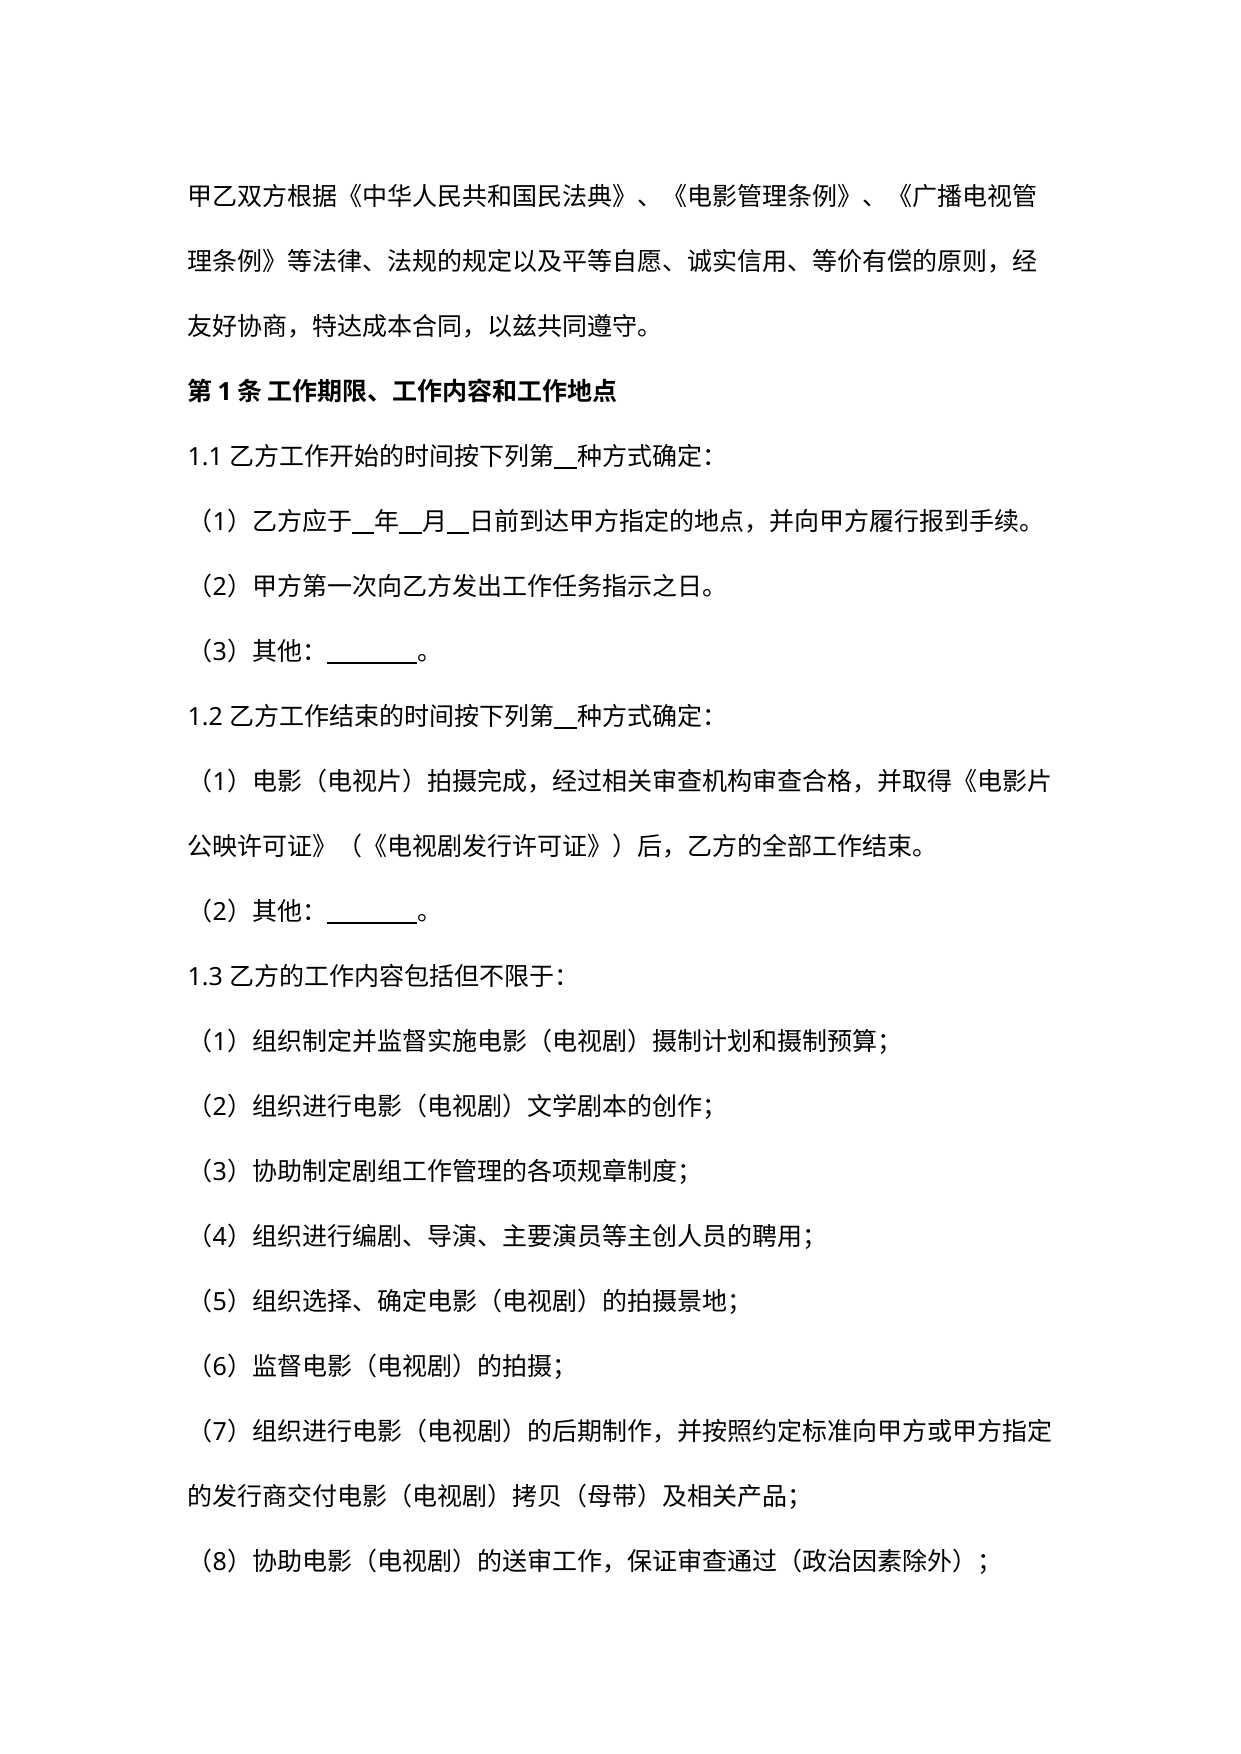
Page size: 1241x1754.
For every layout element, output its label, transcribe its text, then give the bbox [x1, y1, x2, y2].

text （1）电影（电视片）拍摄完成，经过相关审查机构审查合格，并取得《电影片公映许可证》（《电视剧发行许可证》）后，乙方的全部工作结束。 [187, 747, 1053, 877]
text 1.1 乙方工作开始的时间按下列第 种方式确定： [187, 422, 1053, 487]
text （3）其他： 。 [187, 617, 1053, 682]
text 1.2 乙方工作结束的时间按下列第 种方式确定： [187, 682, 1053, 747]
subtitle 第1条 工作期限、工作内容和工作地点 [187, 357, 1053, 422]
text 甲乙双方根据《中华人民共和国民法典》、《电影管理条例》、《广播电视管理条例》等法律、法规的规定以及平等自愿、诚实信用、等价有偿的原则，经友好协商，特达成本合同，以兹共同遵守。 [187, 162, 1053, 357]
text （4）组织进行编剧、导演、主要演员等主创人员的聘用； [187, 1202, 1053, 1267]
text （6）监督电影（电视剧）的拍摄； [187, 1332, 1053, 1397]
text （2）其他： 。 [187, 877, 1053, 942]
text 1.3 乙方的工作内容包括但不限于： [187, 942, 1053, 1007]
text （2）甲方第一次向乙方发出工作任务指示之日。 [187, 552, 1053, 617]
text （7）组织进行电影（电视剧）的后期制作，并按照约定标准向甲方或甲方指定的发行商交付电影（电视剧）拷贝（母带）及相关产品； [187, 1397, 1053, 1527]
text （1）组织制定并监督实施电影（电视剧）摄制计划和摄制预算； [187, 1007, 1053, 1072]
text （8）协助电影（电视剧）的送审工作，保证审查通过（政治因素除外）； [187, 1527, 1053, 1592]
text （3）协助制定剧组工作管理的各项规章制度； [187, 1137, 1053, 1202]
text （1）乙方应于 年 月 日前到达甲方指定的地点，并向甲方履行报到手续。 [187, 487, 1053, 552]
text （5）组织选择、确定电影（电视剧）的拍摄景地； [187, 1267, 1053, 1332]
text （2）组织进行电影（电视剧）文学剧本的创作； [187, 1072, 1053, 1137]
